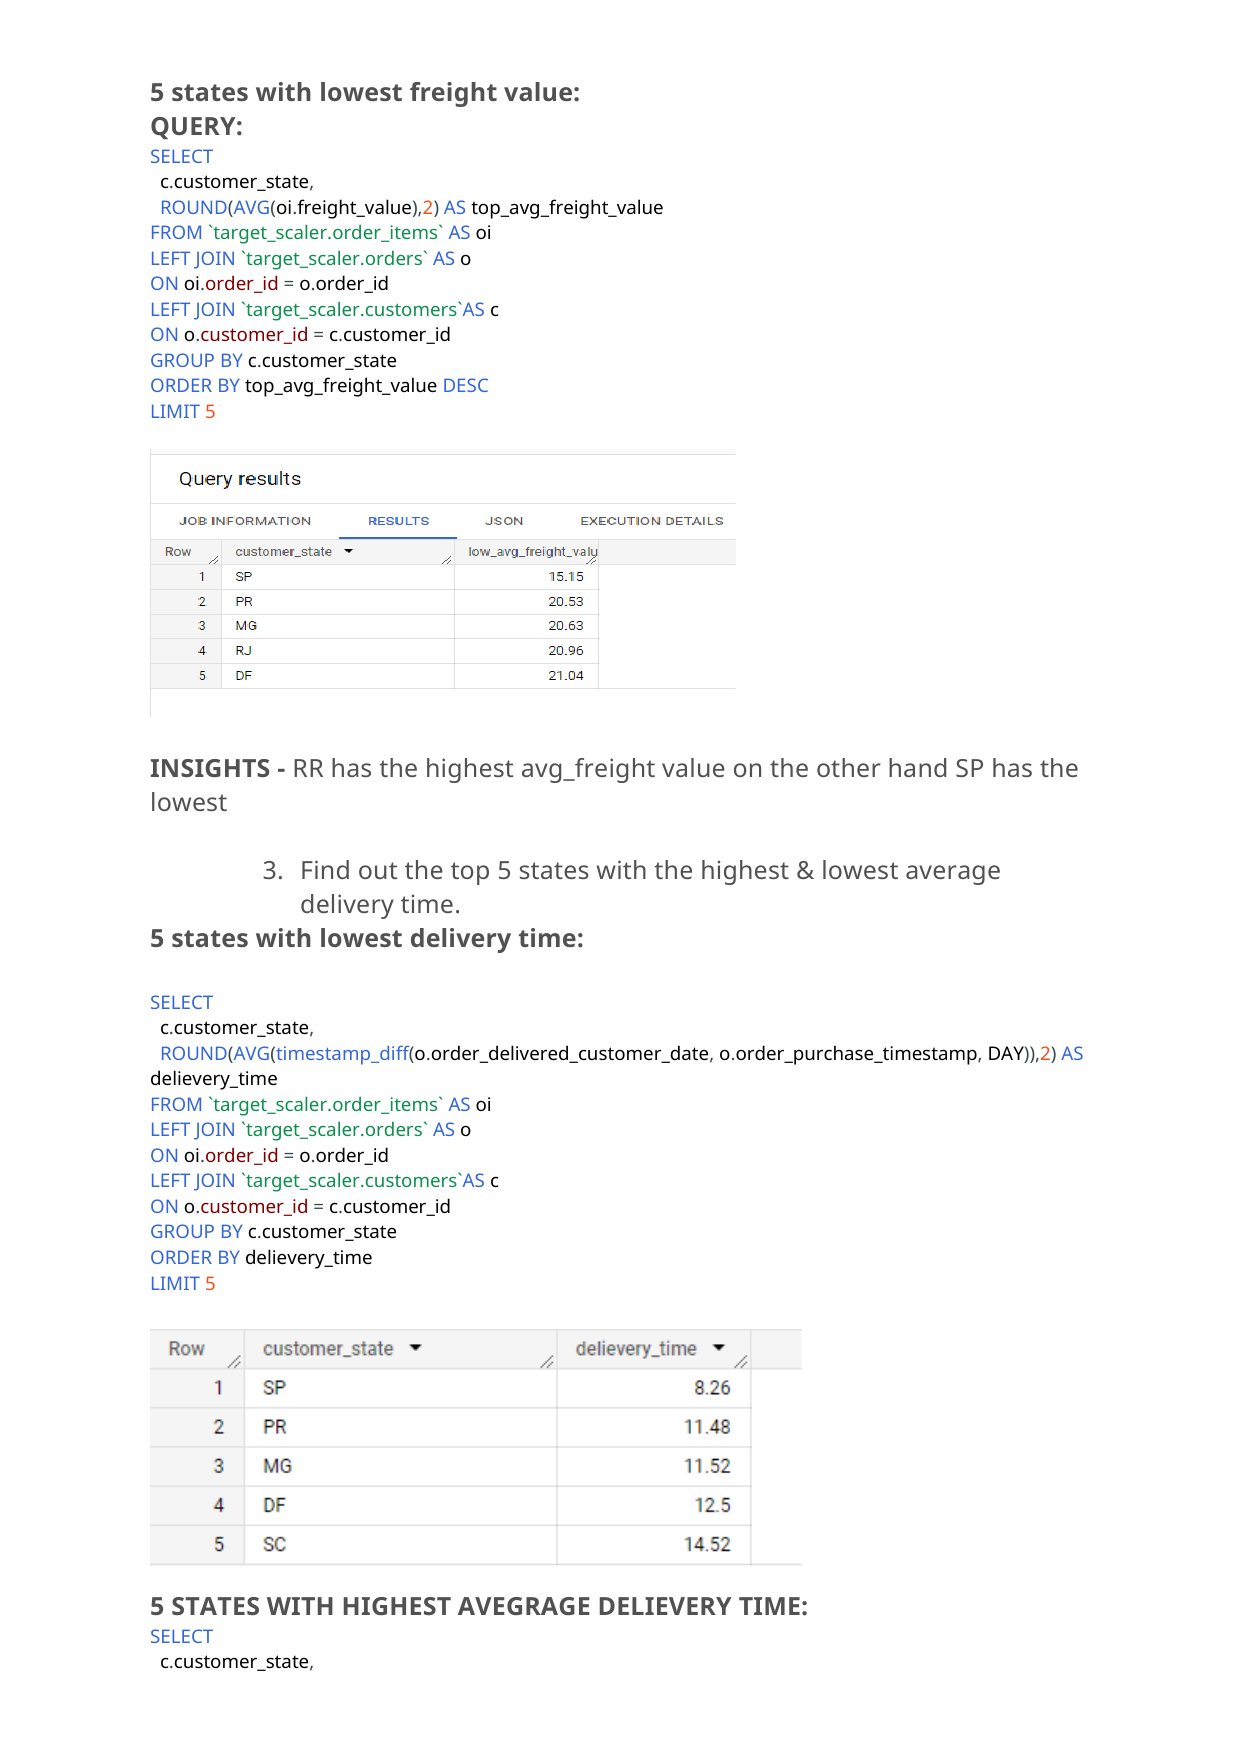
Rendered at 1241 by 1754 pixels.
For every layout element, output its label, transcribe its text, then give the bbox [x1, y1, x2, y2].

text ON o.customer_id = c.customer_id [150, 322, 1090, 347]
text LEFT JOIN `target_scaler.customers`AS c [150, 296, 1090, 322]
text GROUP BY c.customer_state [150, 1219, 1090, 1244]
text FROM `target_scaler.order_items` AS oi [150, 1091, 1090, 1117]
picture [150, 449, 736, 717]
text ON oi.order_id = o.order_id [150, 1142, 1090, 1168]
text ORDER BY delievery_time [150, 1244, 1090, 1270]
text SELECT [150, 989, 1090, 1015]
text LEFT JOIN `target_scaler.orders` AS o [150, 245, 1090, 271]
text 5 STATES WITH HIGHEST AVEGRAGE DELIEVERY TIME: [150, 1589, 1090, 1623]
text QUERY: [150, 109, 1090, 143]
text 5 states with lowest delivery time: [150, 921, 1090, 955]
text ON o.customer_id = c.customer_id [150, 1193, 1090, 1219]
text c.customer_state, [150, 1015, 1090, 1040]
text c.customer_state, [150, 1648, 1090, 1674]
text ON oi.order_id = o.order_id [150, 271, 1090, 296]
text 5 states with lowest freight value: [150, 75, 1090, 109]
text LEFT JOIN `target_scaler.orders` AS o [150, 1117, 1090, 1142]
text SELECT [150, 1623, 1090, 1648]
text FROM `target_scaler.order_items` AS oi [150, 220, 1090, 245]
text SELECT [150, 143, 1090, 169]
picture [150, 1329, 802, 1589]
text ROUND(AVG(timestamp_diff(o.order_delivered_customer_date, o.order_purchase_timestamp, DAY)),2) AS delievery_time [150, 1040, 1090, 1091]
text GROUP BY c.customer_state [150, 347, 1090, 373]
text LEFT JOIN `target_scaler.customers`AS c [150, 1168, 1090, 1193]
text ORDER BY top_avg_freight_value DESC [150, 373, 1090, 398]
list Find out the top 5 states with the highest & lowest average delivery time. [262, 853, 1090, 921]
text ROUND(AVG(oi.freight_value),2) AS top_avg_freight_value [150, 194, 1090, 220]
text LIMIT 5 [150, 1270, 1090, 1295]
text c.customer_state, [150, 169, 1090, 194]
text INSIGHTS - RR has the highest avg_freight value on the other hand SP has the lowest [150, 751, 1090, 819]
text LIMIT 5 [150, 398, 1090, 424]
